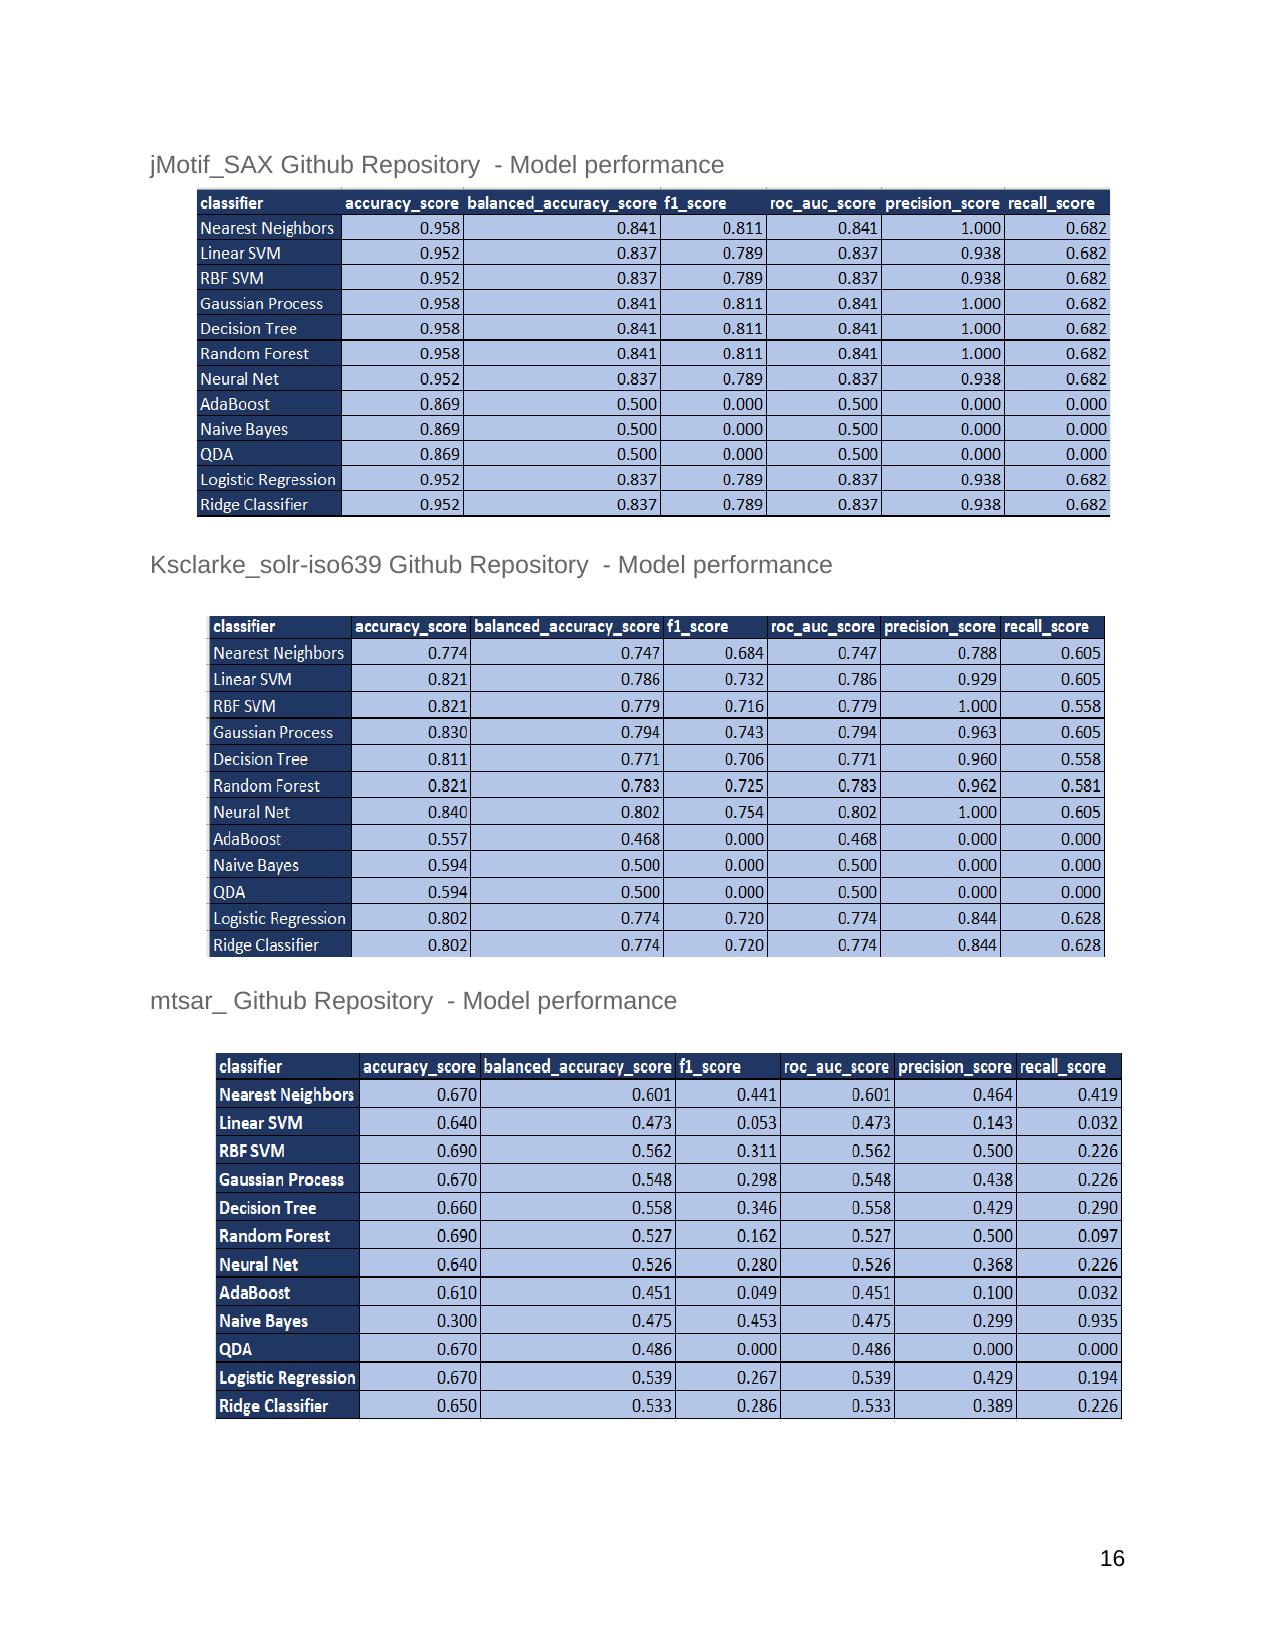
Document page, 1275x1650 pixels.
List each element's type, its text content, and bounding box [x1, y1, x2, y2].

picture [206, 616, 1106, 957]
picture [196, 187, 1111, 517]
subtitle mtsar_ Github Repository - Model performance [150, 986, 1125, 1014]
picture [215, 1053, 1123, 1422]
subtitle Ksclarke_solr-iso639 Github Repository - Model performance [150, 550, 1125, 578]
subtitle jMotif_SAX Github Repository - Model performance [150, 150, 1125, 179]
